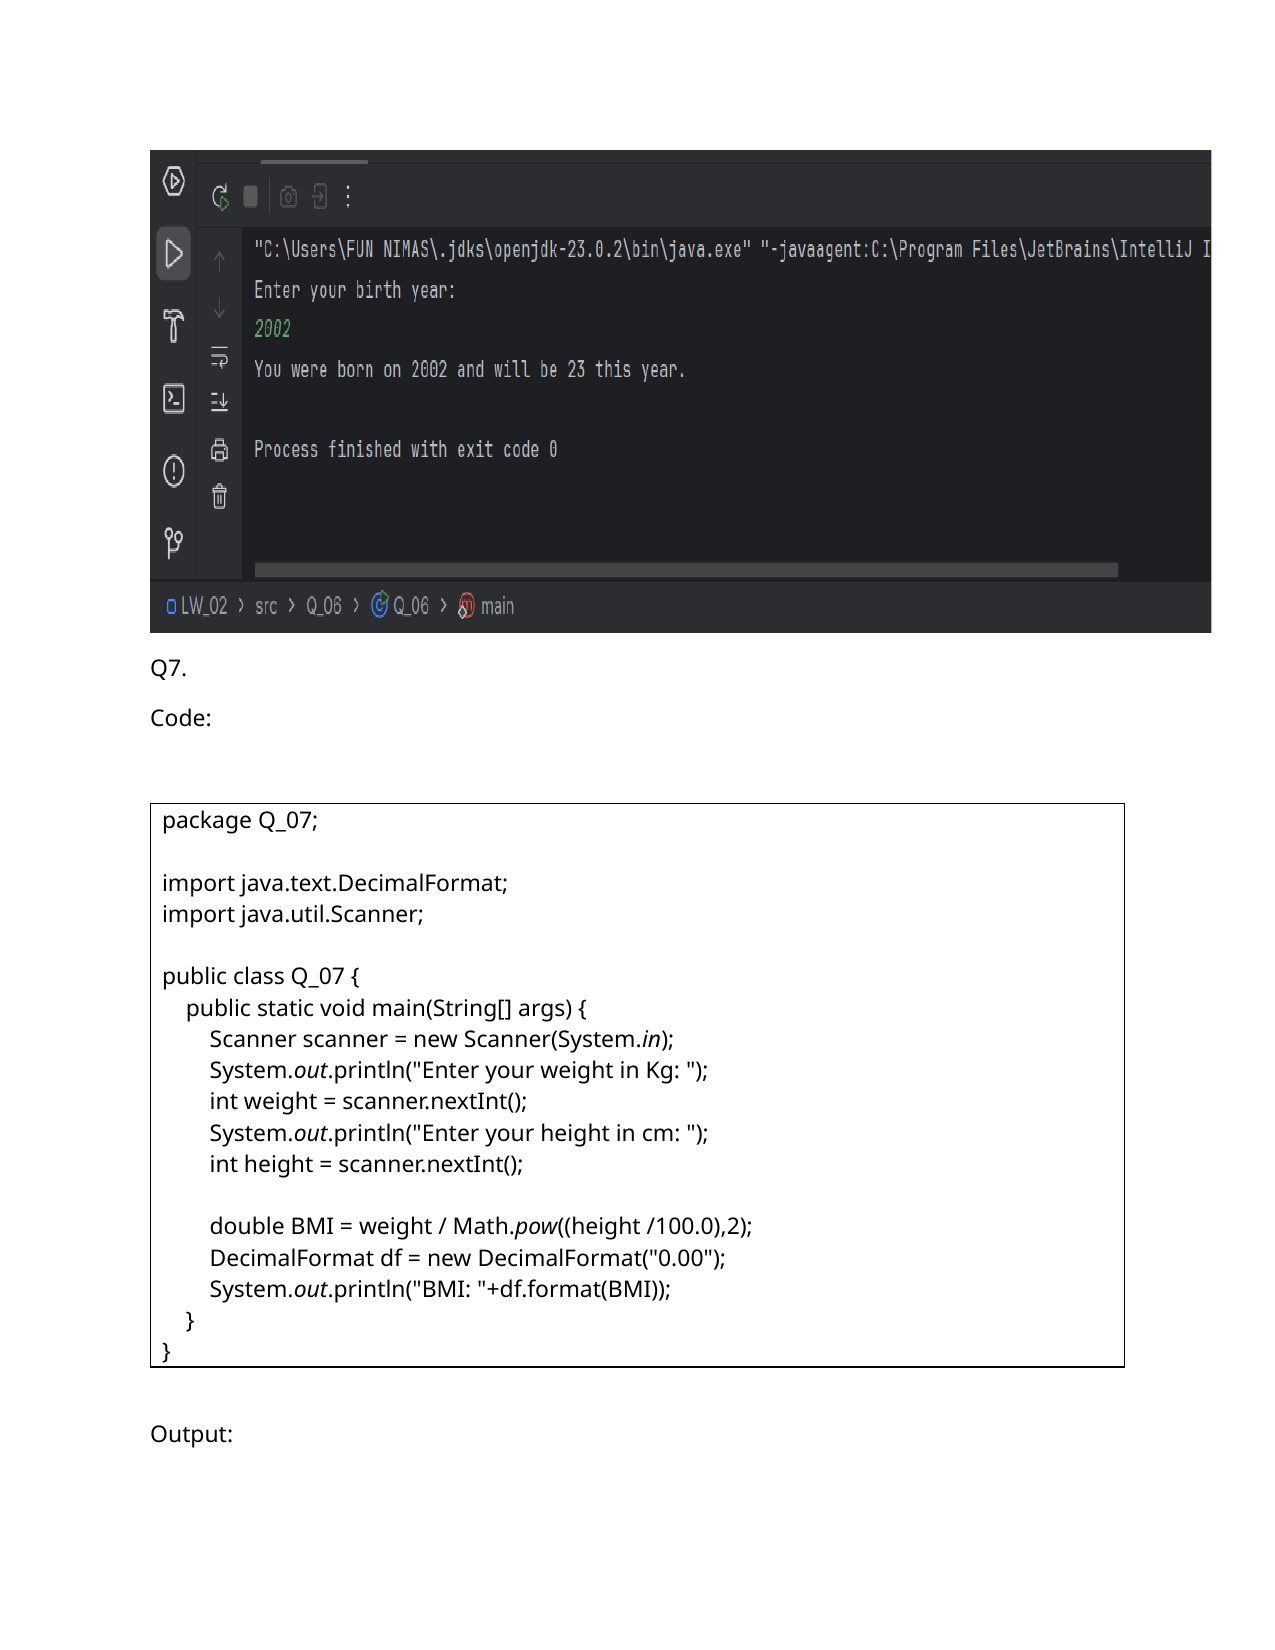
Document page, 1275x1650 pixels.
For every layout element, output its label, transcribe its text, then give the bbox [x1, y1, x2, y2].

text Output: [150, 1418, 1125, 1449]
text Code: [150, 702, 1125, 733]
text Q7. [150, 652, 1125, 683]
picture [150, 150, 1212, 633]
table_header package Q_07; import java.text.DecimalFormat; import java.util.Scanner; public class Q_07 { public static void main(String[] args) { Scanner scanner = new Scanner(System.in); System.out.println("Enter your weight in Kg: "); int weight = scanner.nextInt(); System.out.println("Enter your height in cm: "); int height = scanner.nextInt(); double BMI = weight / Math.pow((height /100.0),2); DecimalFormat df = new DecimalFormat("0.00"); System.out.println("BMI: "+df.format(BMI)); } } [151, 804, 1124, 1366]
